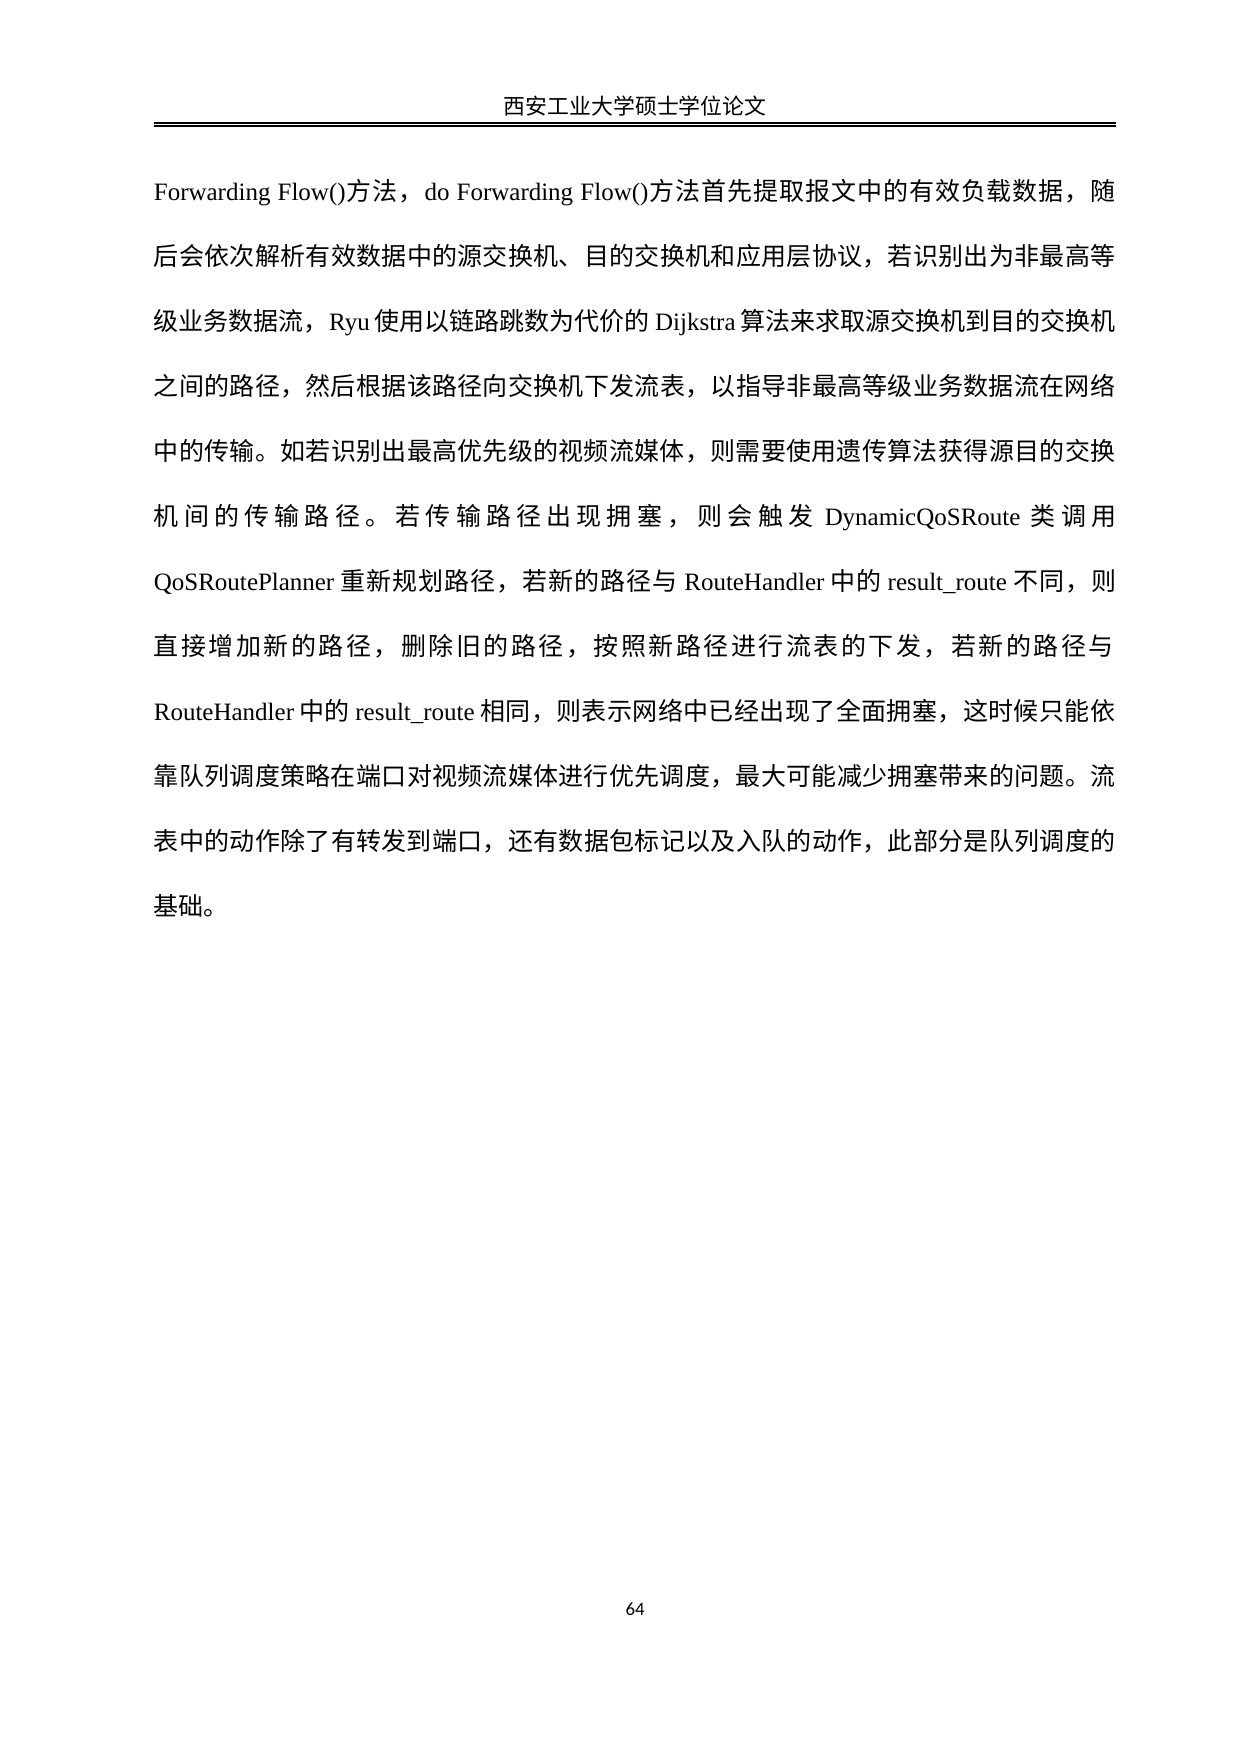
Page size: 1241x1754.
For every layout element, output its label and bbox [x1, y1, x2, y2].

text [154, 157, 1116, 937]
